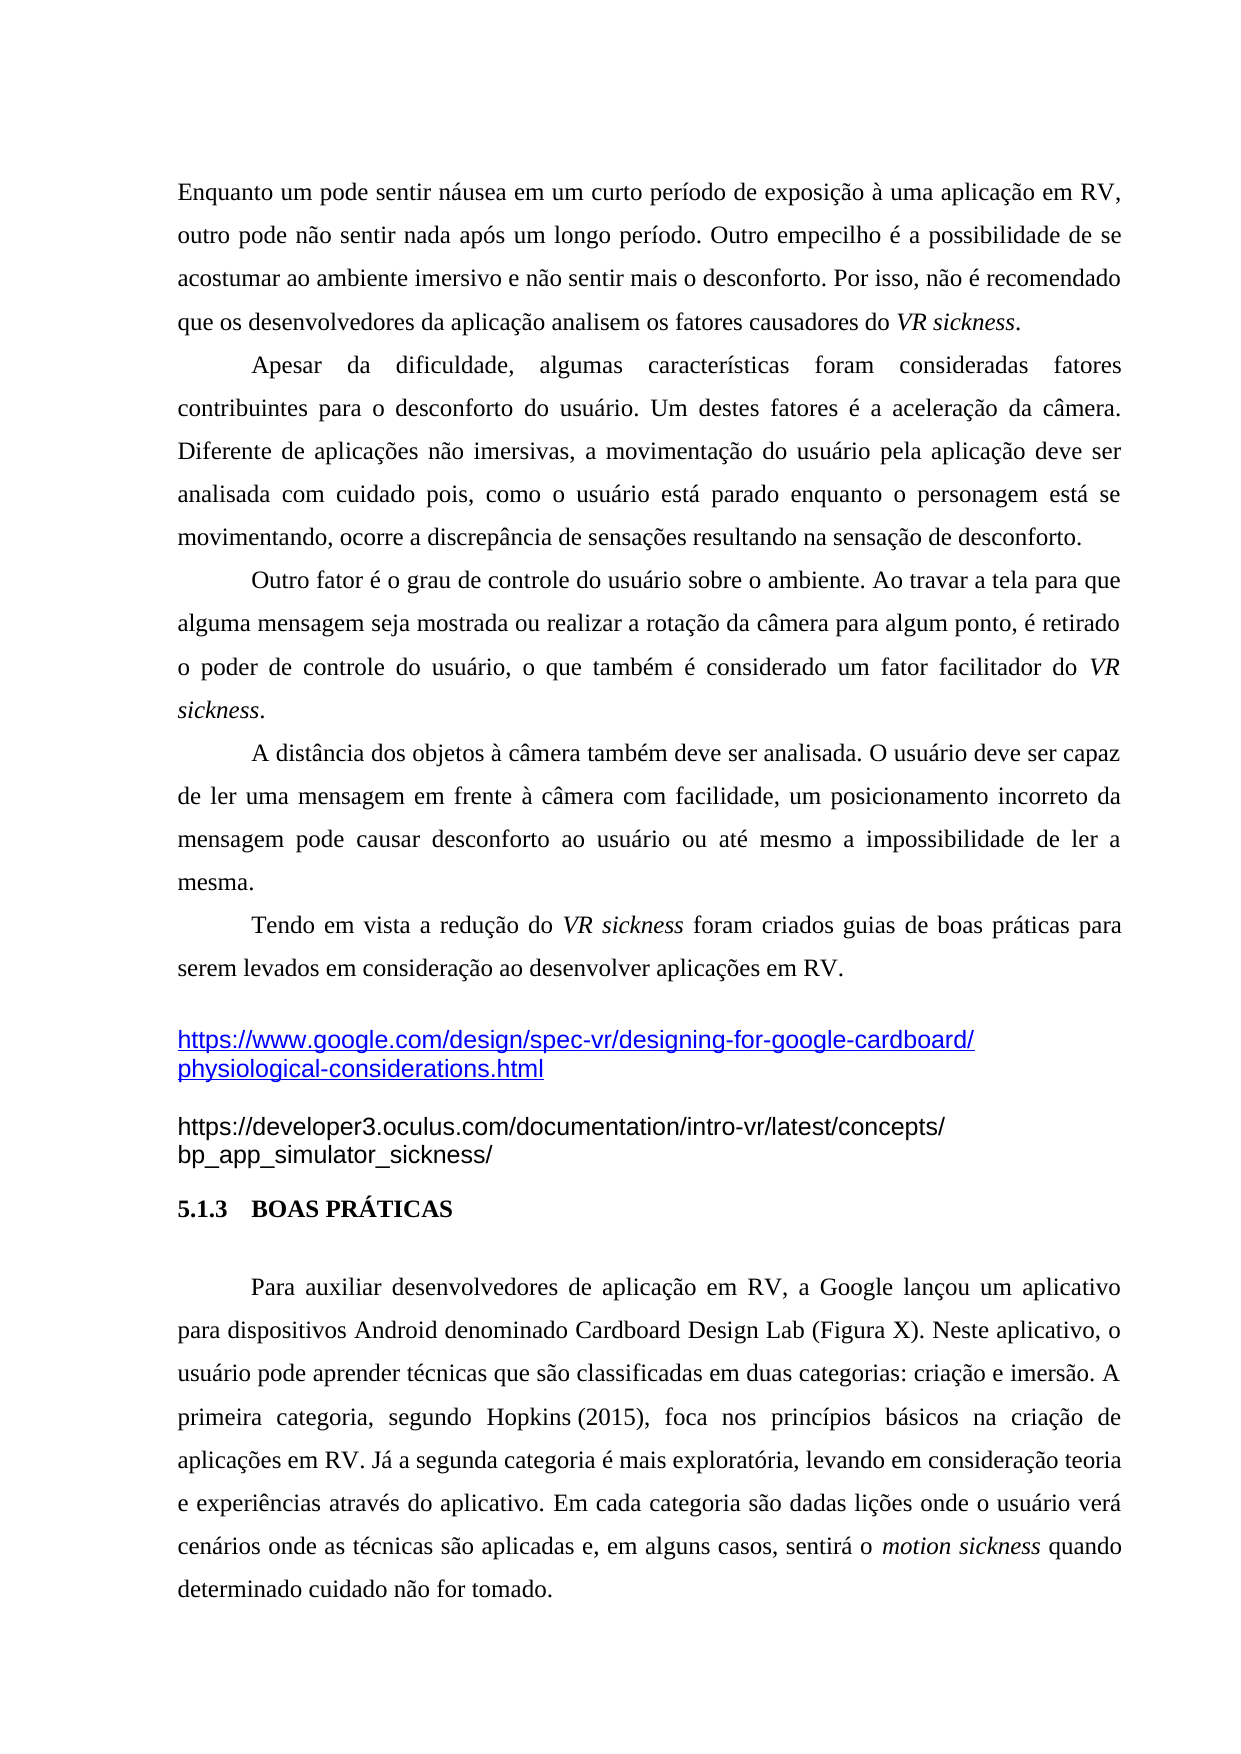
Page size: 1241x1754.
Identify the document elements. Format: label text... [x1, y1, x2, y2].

text Outro fator é o grau de controle do usuário sobre o ambiente. Ao travar a tela para que alguma mensagem seja mostrada ou realizar a rotação da câmera para algum ponto, é retirado o poder de controle do usuário, o que também é considerado um fator facilitador do VR sickness. [177, 565, 1122, 723]
subtitle 5.1.3 BOAS PRÁTICAS [177, 1194, 1122, 1223]
text https://www.google.com/design/spec-vr/designing-for-google-cardboard/physiological-considerations.html [177, 1025, 1122, 1083]
text https://developer3.oculus.com/documentation/intro-vr/latest/concepts/bp_app_simulator_sickness/ [177, 1112, 1122, 1169]
text Para auxiliar desenvolvedores de aplicação em RV, a Google lançou um aplicativo para dispositivos Android denominado Cardboard Design Lab (Figura X). Neste aplicativo, o usuário pode aprender técnicas que são classificadas em duas categorias: criação e imersão. A primeira categoria, segundo Hopkins (2015), foca nos princípios básicos na criação de aplicações em RV. Já a segunda categoria é mais exploratória, levando em consideração teoria e experiências através do aplicativo. Em cada categoria são dadas lições onde o usuário verá cenários onde as técnicas são aplicadas e, em alguns casos, sentirá o motion sickness quando determinado cuidado não for tomado. [177, 1473, 1122, 1603]
text Apesar da dificuldade, algumas características foram consideradas fatores contribuintes para o desconforto do usuário. Um destes fatores é a aceleração da câmera. Diferente de aplicações não imersivas, a movimentação do usuário pela aplicação deve ser analisada com cuidado pois, como o usuário está parado enquanto o personagem está se movimentando, ocorre a discrepância de sensações resultando na sensação de desconforto. [177, 350, 1122, 551]
text Tendo em vista a redução do VR sickness foram criados guias de boas práticas para serem levados em consideração ao desenvolver aplicações em RV. [177, 910, 1122, 982]
text Para auxiliar desenvolvedores de aplicação em RV, a Google lançou um aplicativo para dispositivos Android denominado Cardboard Design Lab (Figura X). Neste aplicativo, o usuário pode aprender técnicas que são classificadas em duas categorias: criação e imersão. A primeira categoria, segundo Hopkins (2015), foca nos princípios básicos na criação de aplicações em RV. Já a segunda categoria é mais exploratória, levando em consideração teoria e experiências através do aplicativo. Em cada categoria são dadas lições onde o usuário verá cenários onde as técnicas são aplicadas e, em alguns casos, sentirá o motion sickness quando determinado cuidado não for tomado. [177, 1272, 1122, 1445]
text A distância dos objetos à câmera também deve ser analisada. O usuário deve ser capaz de ler uma mensagem em frente à câmera com facilidade, um posicionamento incorreto da mensagem pode causar desconforto ao usuário ou até mesmo a impossibilidade de ler a mesma. [177, 738, 1122, 896]
